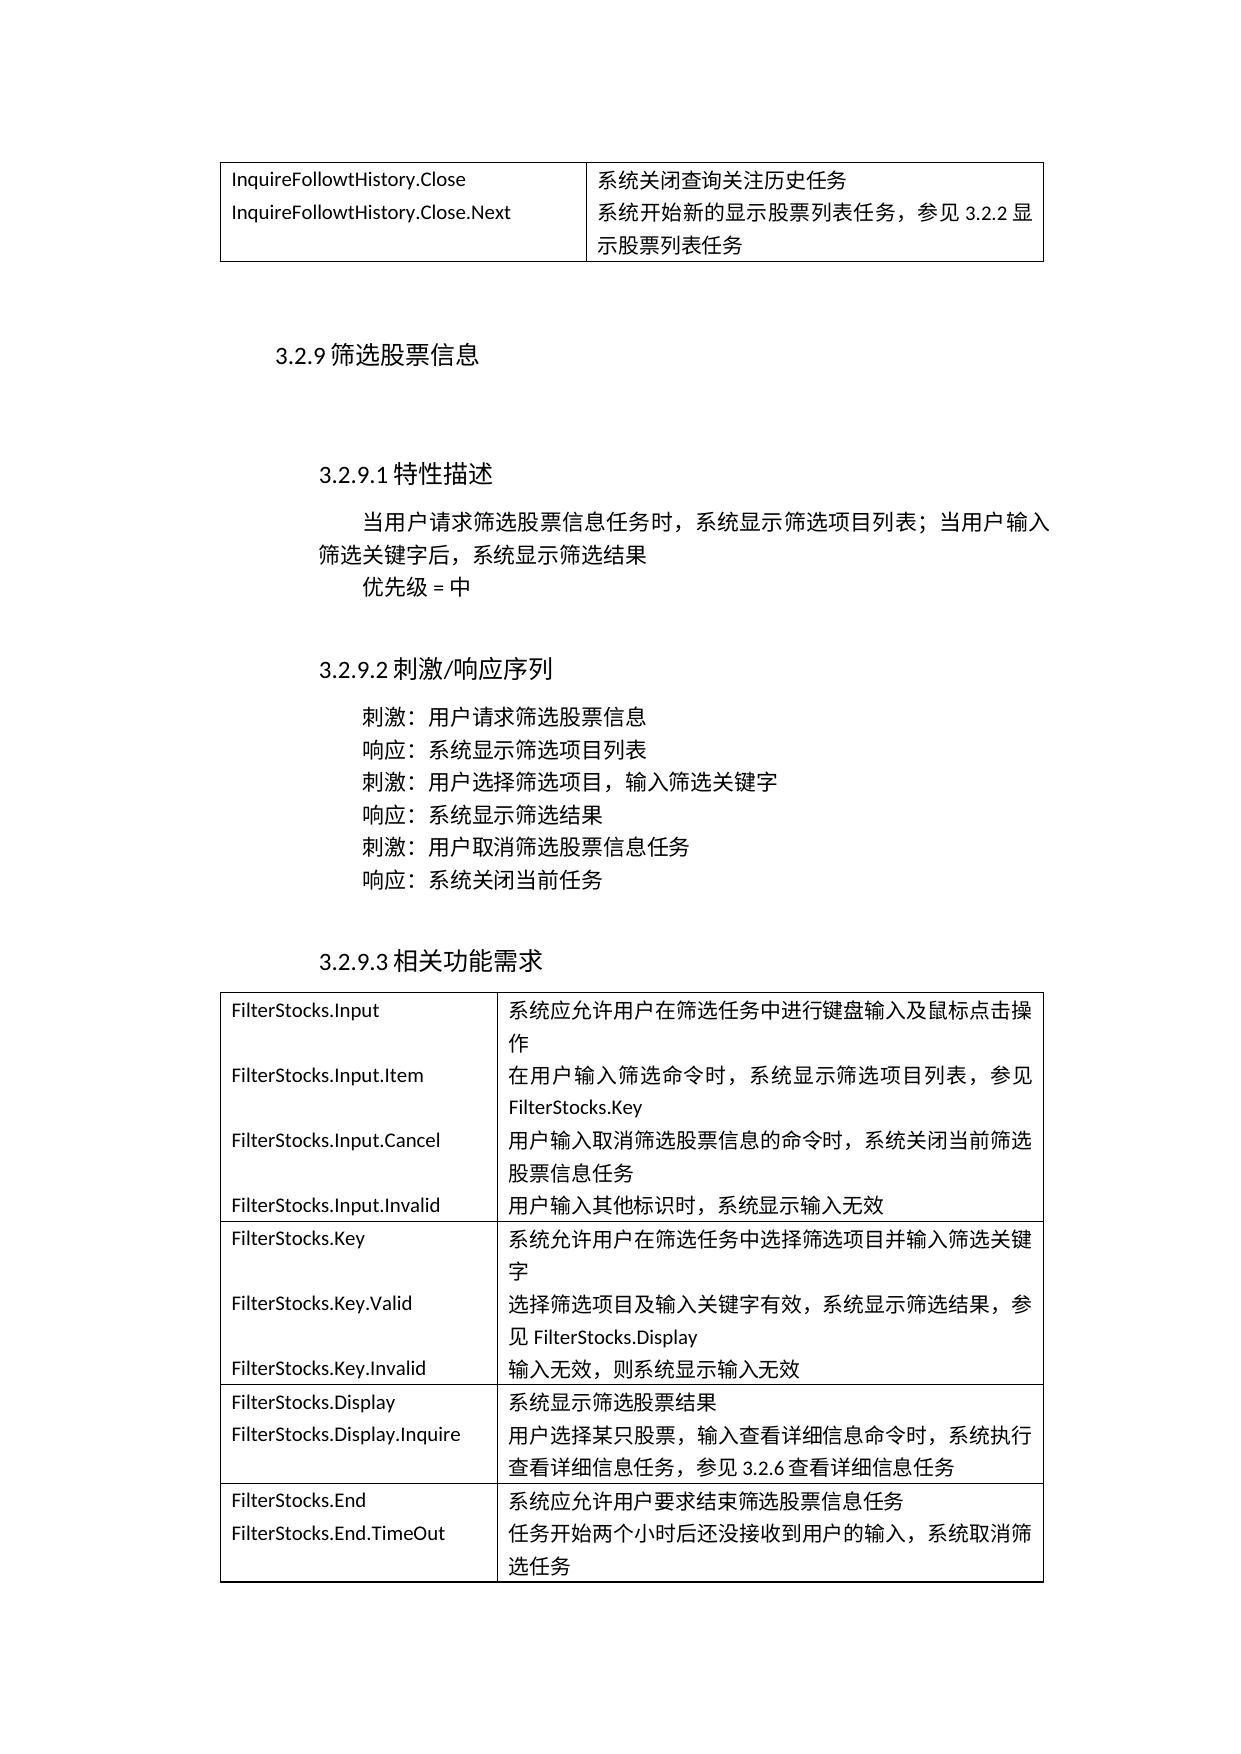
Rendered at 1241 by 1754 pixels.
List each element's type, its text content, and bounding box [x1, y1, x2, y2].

subtitle 3.2.9筛选股票信息 [231, 321, 1053, 386]
text 优先级 = 中 [319, 570, 1053, 602]
text 3.2.9.2刺激/响应序列 [275, 635, 1053, 700]
table_cell 系统显示筛选股票结果 用户选择某只股票，输入查看详细信息命令时，系统执行查看详细信息任务，参见3.2.6查看详细信息任务 [498, 1385, 1043, 1483]
text 响应：系统显示筛选结果 [319, 797, 1053, 830]
text 3.2.9.1特性描述 [187, 440, 1053, 505]
text 刺激：用户请求筛选股票信息 [319, 700, 1053, 732]
table_cell 系统关闭查询关注历史任务 系统开始新的显示股票列表任务，参见3.2.2显示股票列表任务 [587, 163, 1043, 261]
table_cell FilterStocks.End FilterStocks.End.TimeOut FilterStocks.End.Close [221, 1484, 497, 1581]
text 刺激：用户取消筛选股票信息任务 [319, 830, 1053, 862]
table_cell 系统应允许用户要求结束筛选股票信息任务 任务开始两个小时后还没接收到用户的输入，系统取消筛选任务 用户请求结束当前任务，系统关闭筛选股票信息任务，参见FilterStocks.Close [498, 1484, 1043, 1581]
text 3.2.9.3相关功能需求 [275, 927, 1053, 992]
table_cell FilterStocks.Display FilterStocks.Display.Inquire [221, 1385, 497, 1483]
text 响应：系统显示筛选项目列表 [319, 732, 1053, 765]
text 刺激：用户选择筛选项目，输入筛选关键字 [319, 765, 1053, 797]
table_cell InquireFollowtHistory.Close InquireFollowtHistory.Close.Next [221, 163, 586, 261]
table_cell 系统允许用户在筛选任务中选择筛选项目并输入筛选关键字 选择筛选项目及输入关键字有效，系统显示筛选结果，参见FilterStocks.Display 输入无效，则系统显示输入无效 [498, 1222, 1043, 1384]
table_header 系统应允许用户在筛选任务中进行键盘输入及鼠标点击操作 在用户输入筛选命令时，系统显示筛选项目列表，参见FilterStocks.Key 用户输入取消筛选股票信息的命令时，系统关闭当前筛选股票信息任务 用户输入其他标识时，系统显示输入无效 [498, 993, 1043, 1221]
table_cell FilterStocks.Key FilterStocks.Key.Valid FilterStocks.Key.Invalid [221, 1222, 497, 1384]
text 当用户请求筛选股票信息任务时，系统显示筛选项目列表；当用户输入筛选关键字后，系统显示筛选结果 [319, 505, 1053, 570]
table_header FilterStocks.Input FilterStocks.Input.Item FilterStocks.Input.Cancel FilterStocks.Input.Invalid [221, 993, 497, 1221]
text 响应：系统关闭当前任务 [319, 862, 1053, 895]
